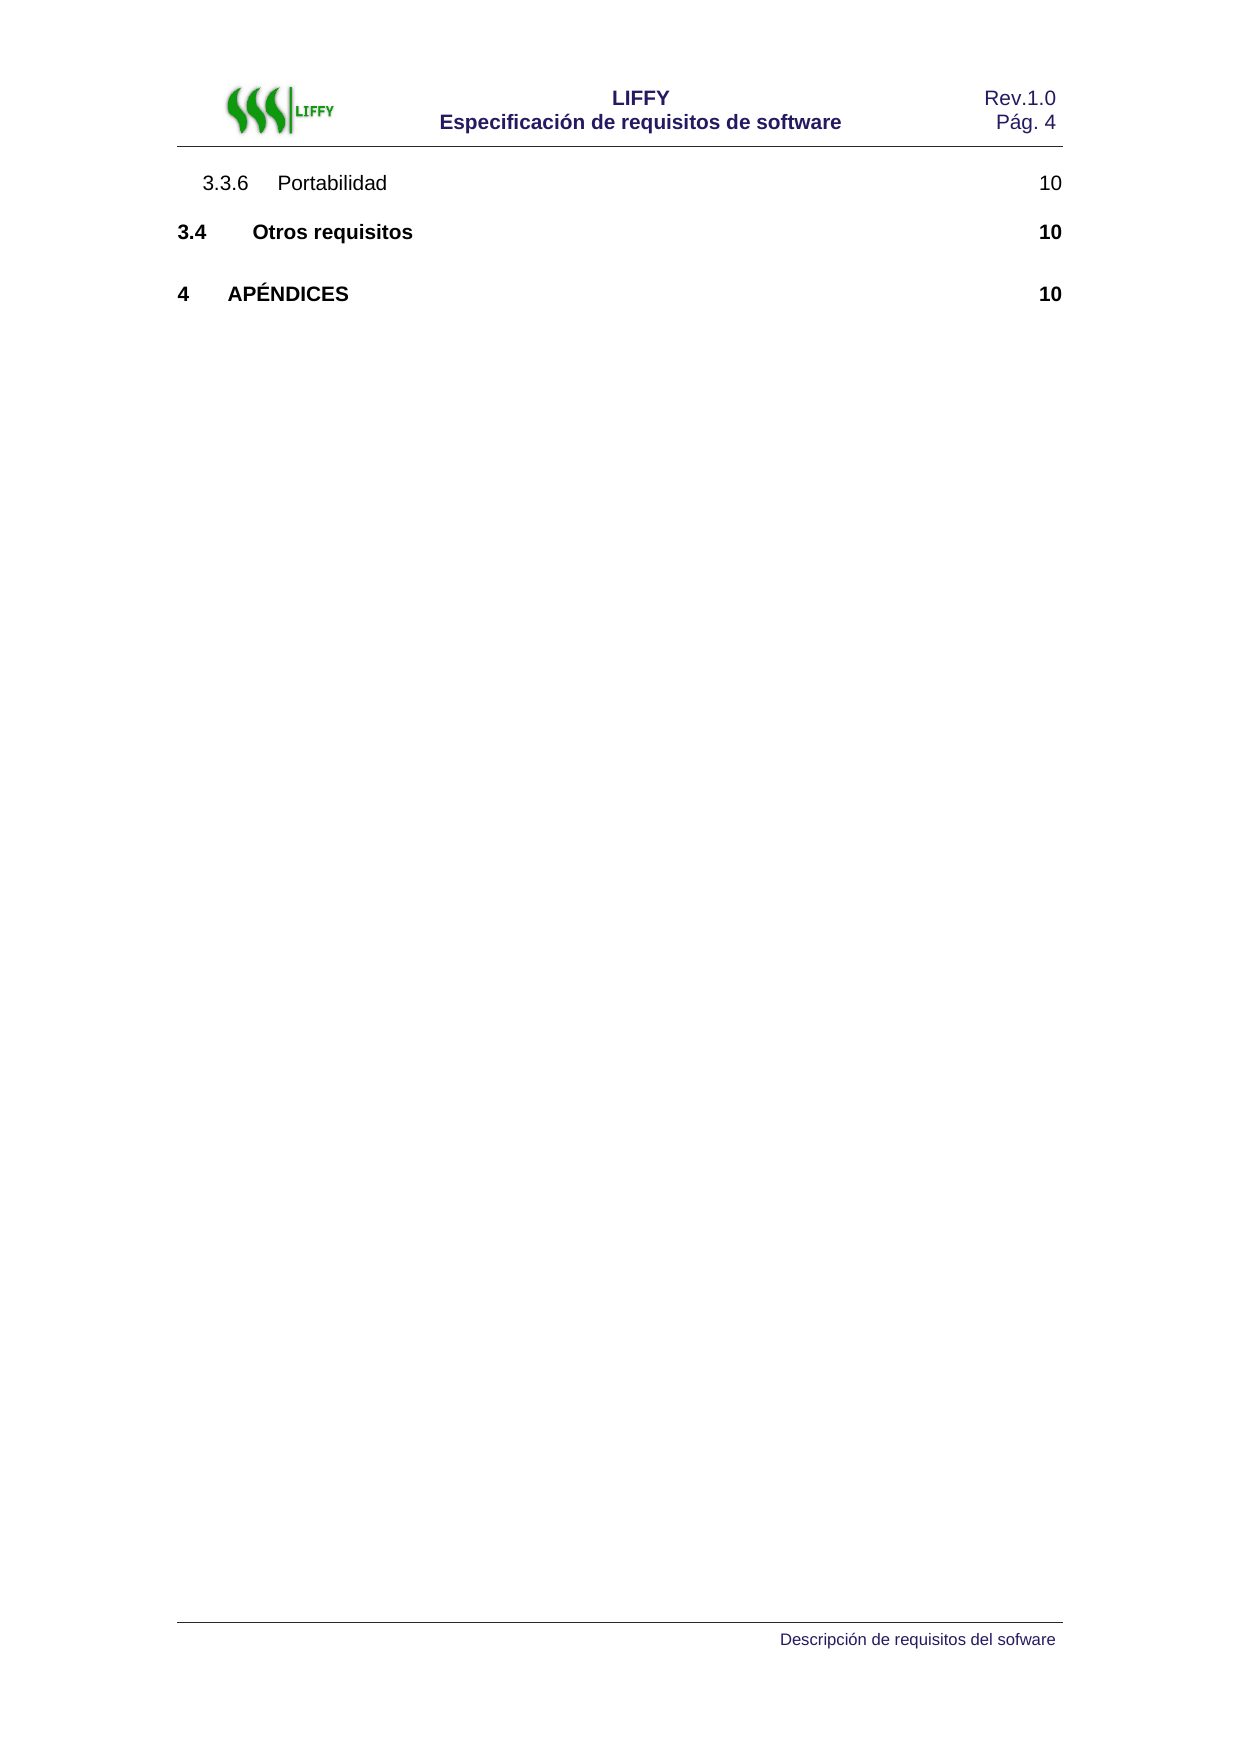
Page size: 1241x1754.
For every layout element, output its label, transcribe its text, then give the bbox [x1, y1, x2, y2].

picture [218, 81, 337, 139]
text 4 Apéndices 10 [177, 281, 1063, 305]
text 3.3.6 Portabilidad 10 [202, 171, 1063, 195]
text 3.4 Otros requisitos 10 [177, 220, 1063, 244]
